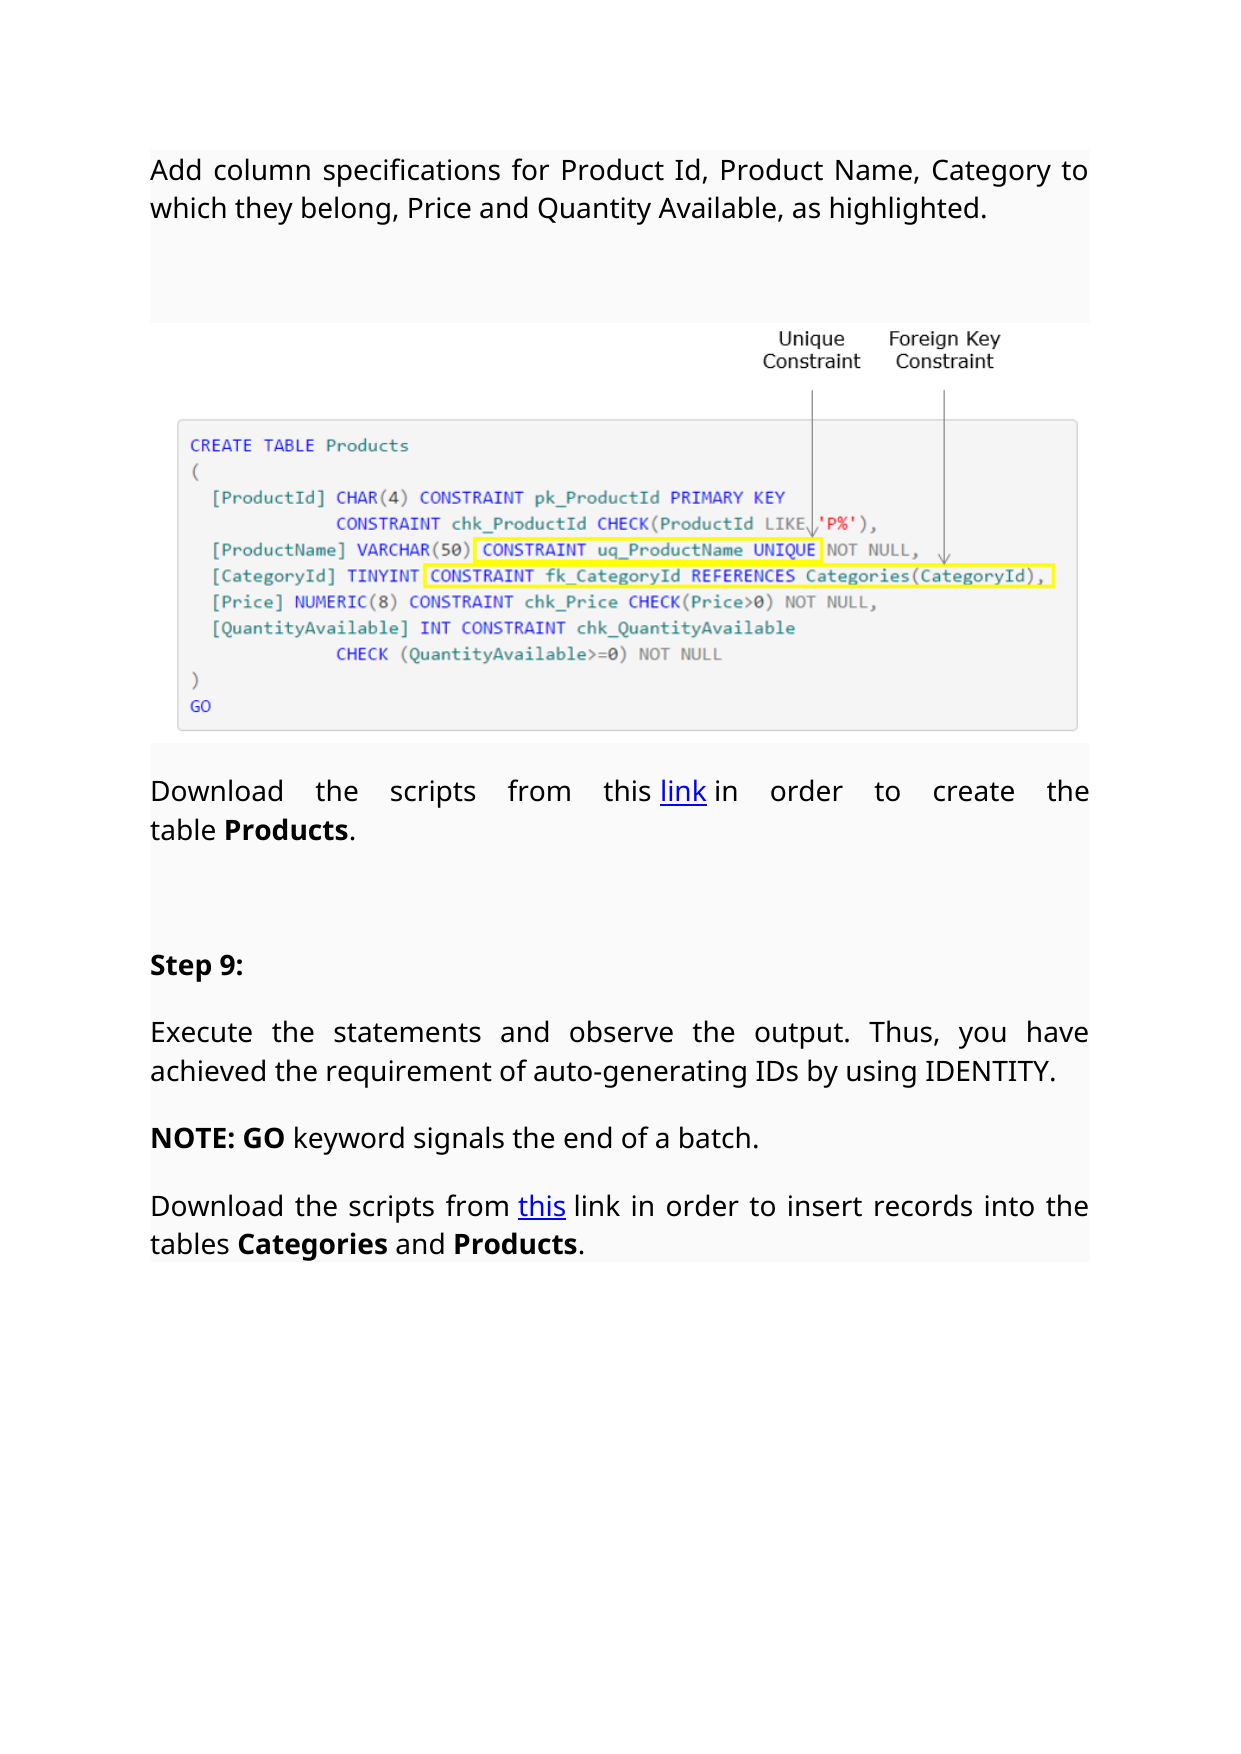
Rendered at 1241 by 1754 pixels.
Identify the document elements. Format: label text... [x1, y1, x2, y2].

text Add column specifications for Product Id, Product Name, Category to which they belong, Price and Quantity Available, as highlighted. [150, 150, 1090, 227]
text NOTE: GO keyword signals the end of a batch. [150, 1118, 1090, 1157]
text Download the scripts from this link in order to create the table Products. [150, 772, 1090, 848]
text Download the scripts from this link in order to insert records into the tables Categories and Products. [150, 1186, 1090, 1262]
text Execute the statements and observe the output. Thus, you have achieved the requirement of auto-generating IDs by using IDENTITY. [150, 1012, 1090, 1089]
text Step 9: [150, 945, 1090, 983]
picture [150, 323, 1091, 743]
